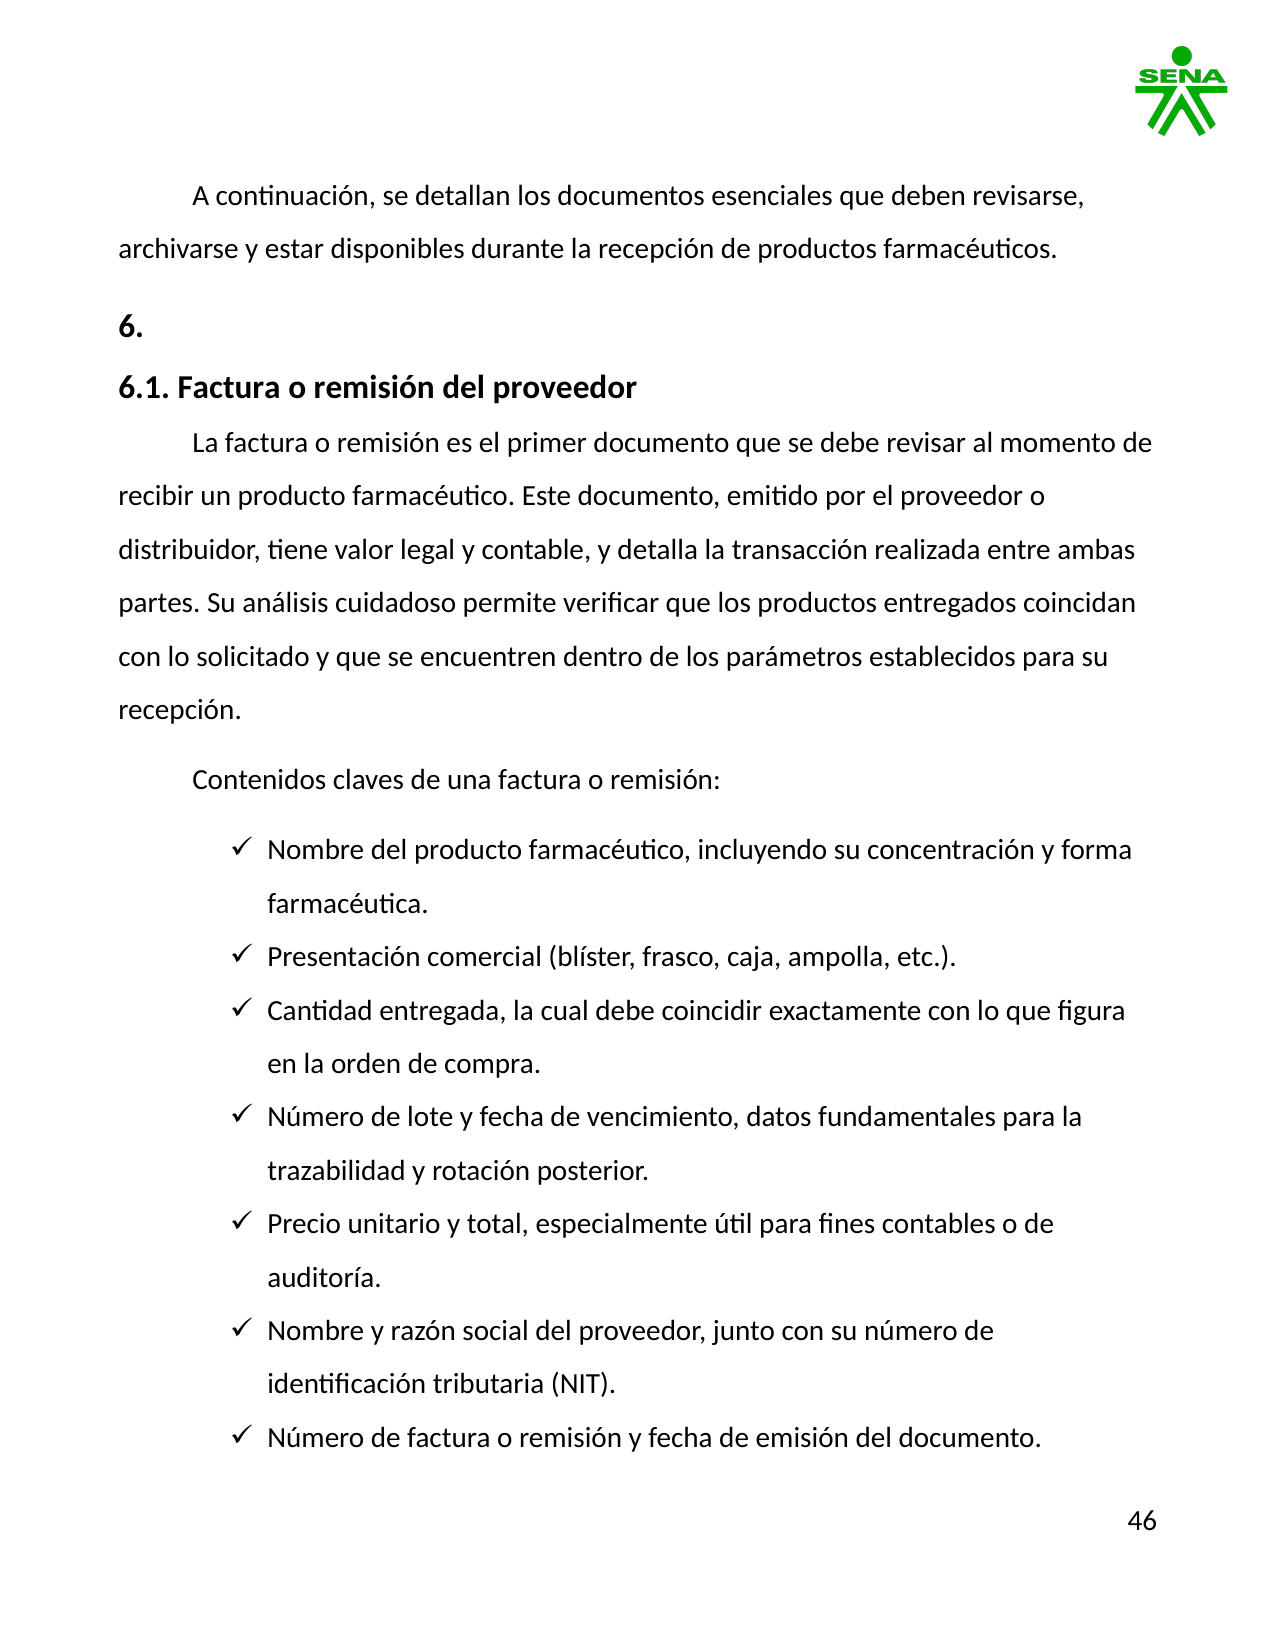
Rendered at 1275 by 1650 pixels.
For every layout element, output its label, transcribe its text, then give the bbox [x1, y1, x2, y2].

list Nombre del producto farmacéutico, incluyendo su concentración y forma farmacéutica. [229, 831, 1157, 920]
list Nombre y razón social del proveedor, junto con su número de identificación tributaria (NIT). [229, 1312, 1157, 1401]
list Cantidad entregada, la cual debe coincidir exactamente con lo que figura en la orden de compra. [229, 992, 1157, 1081]
list Número de factura o remisión y fecha de emisión del documento. [229, 1419, 1157, 1455]
list Precio unitario y total, especialmente útil para fines contables o de auditoría. [229, 1205, 1157, 1294]
text Contenidos claves de una factura o remisión: [118, 761, 1157, 797]
subtitle Factura o remisión del proveedor [118, 366, 1157, 407]
list Número de lote y fecha de vencimiento, datos fundamentales para la trazabilidad y rotación posterior. [229, 1098, 1157, 1187]
list Presentación comercial (blíster, frasco, caja, ampolla, etc.). [229, 938, 1157, 974]
picture [1135, 46, 1228, 136]
text La factura o remisión es el primer documento que se debe revisar al momento de recibir un producto farmacéutico. Este documento, emitido por el proveedor o distribuidor, tiene valor legal y contable, y detalla la transacción realizada entre ambas partes. Su análisis cuidadoso permite verificar que los productos entregados coincidan con lo solicitado y que se encuentren dentro de los parámetros establecidos para su recepción. [118, 424, 1157, 727]
